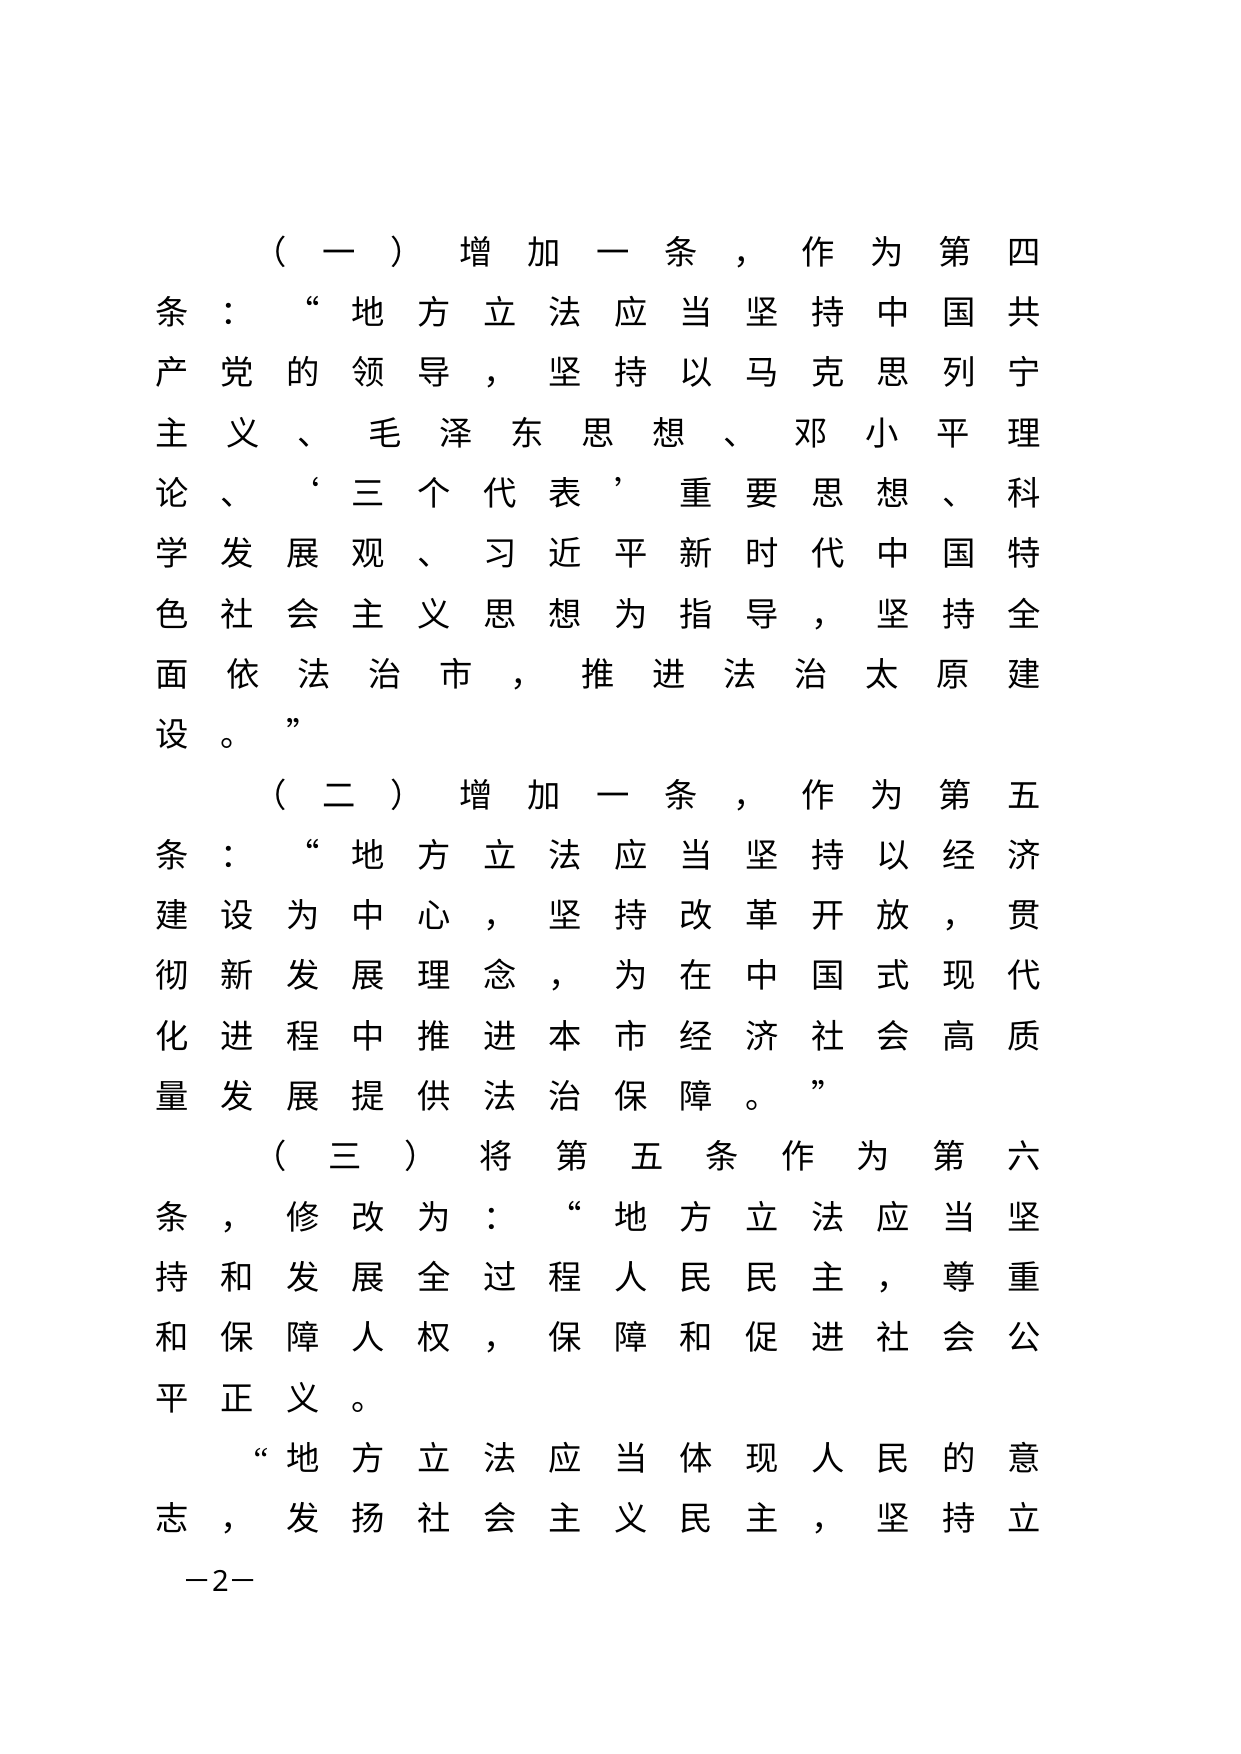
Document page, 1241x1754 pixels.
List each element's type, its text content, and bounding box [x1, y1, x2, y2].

list “地方立法应当体现人民的意志，发扬社会主义民主，坚持立法公开，保障人民通过多种途径参与立法活动。” [155, 1426, 1073, 1546]
list （一）增加一条，作为第四条：“地方立法应当坚持中国共产党的领导，坚持以马克思列宁主义、毛泽东思想、邓小平理论、‘三个代表’重要思想、科学发展观、习近平新时代中国特色社会主义思想为指导，坚持全面依法治市，推进法治太原建设。” [155, 219, 1073, 762]
list （三）将第五条作为第六条，修改为：“地方立法应当坚持和发展全过程人民民主，尊重和保障人权，保障和促进社会公平正义。 [155, 1124, 1073, 1426]
list （二）增加一条，作为第五条：“地方立法应当坚持以经济建设为中心，坚持改革开放，贯彻新发展理念，为在中国式现代化进程中推进本市经济社会高质量发展提供法治保障。” [155, 762, 1073, 1124]
